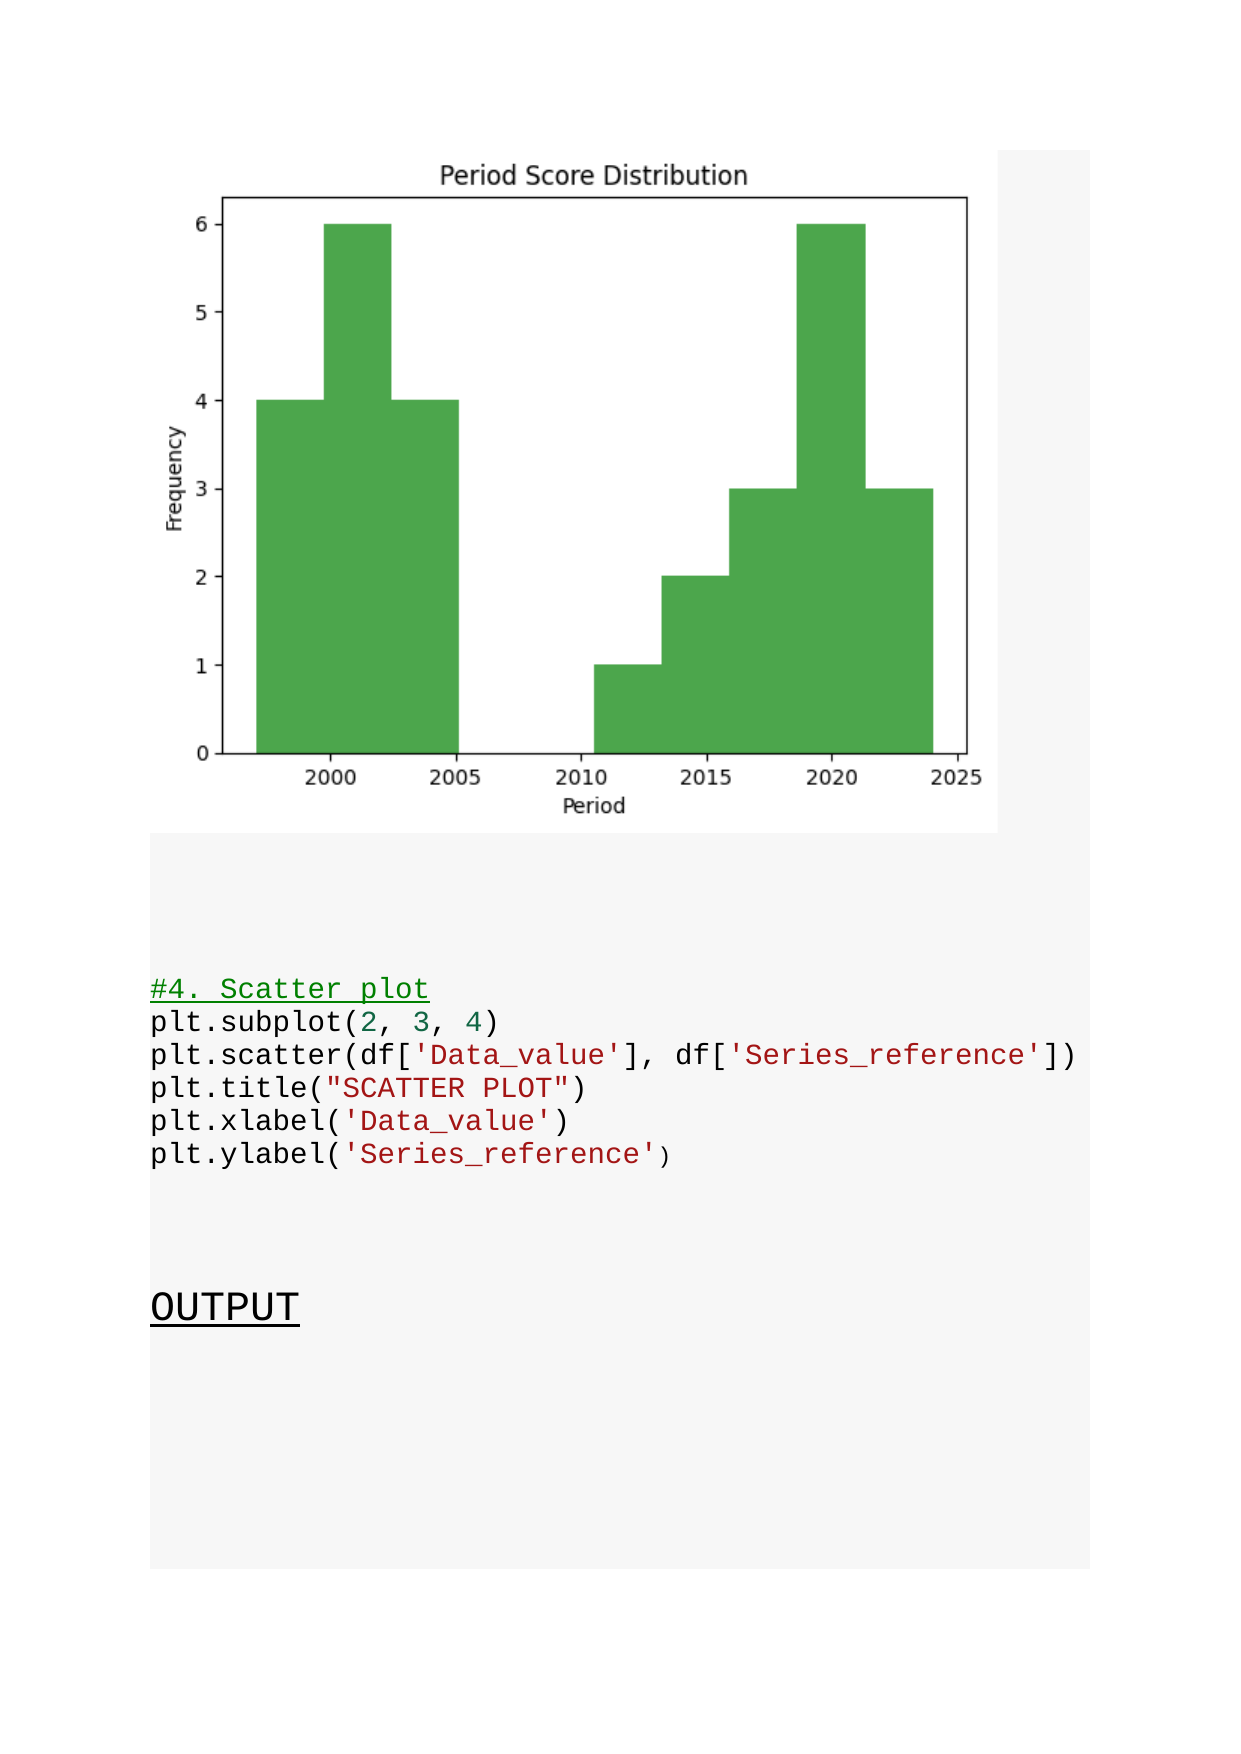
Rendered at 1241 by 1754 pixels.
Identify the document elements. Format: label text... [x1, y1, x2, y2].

text plt.subplot(2, 3, 4) [150, 1007, 1090, 1040]
text plt.scatter(df['Data_value'], df['Series_reference']) [150, 1040, 1090, 1073]
text plt.xlabel('Data_value') [150, 1106, 1090, 1139]
text OUTPUT [150, 1286, 1090, 1333]
text plt.title("SCATTER PLOT") [150, 1073, 1090, 1106]
text plt.ylabel('Series_reference') [150, 1139, 1090, 1172]
picture [150, 150, 998, 833]
text #4. Scatter plot [150, 974, 1090, 1007]
